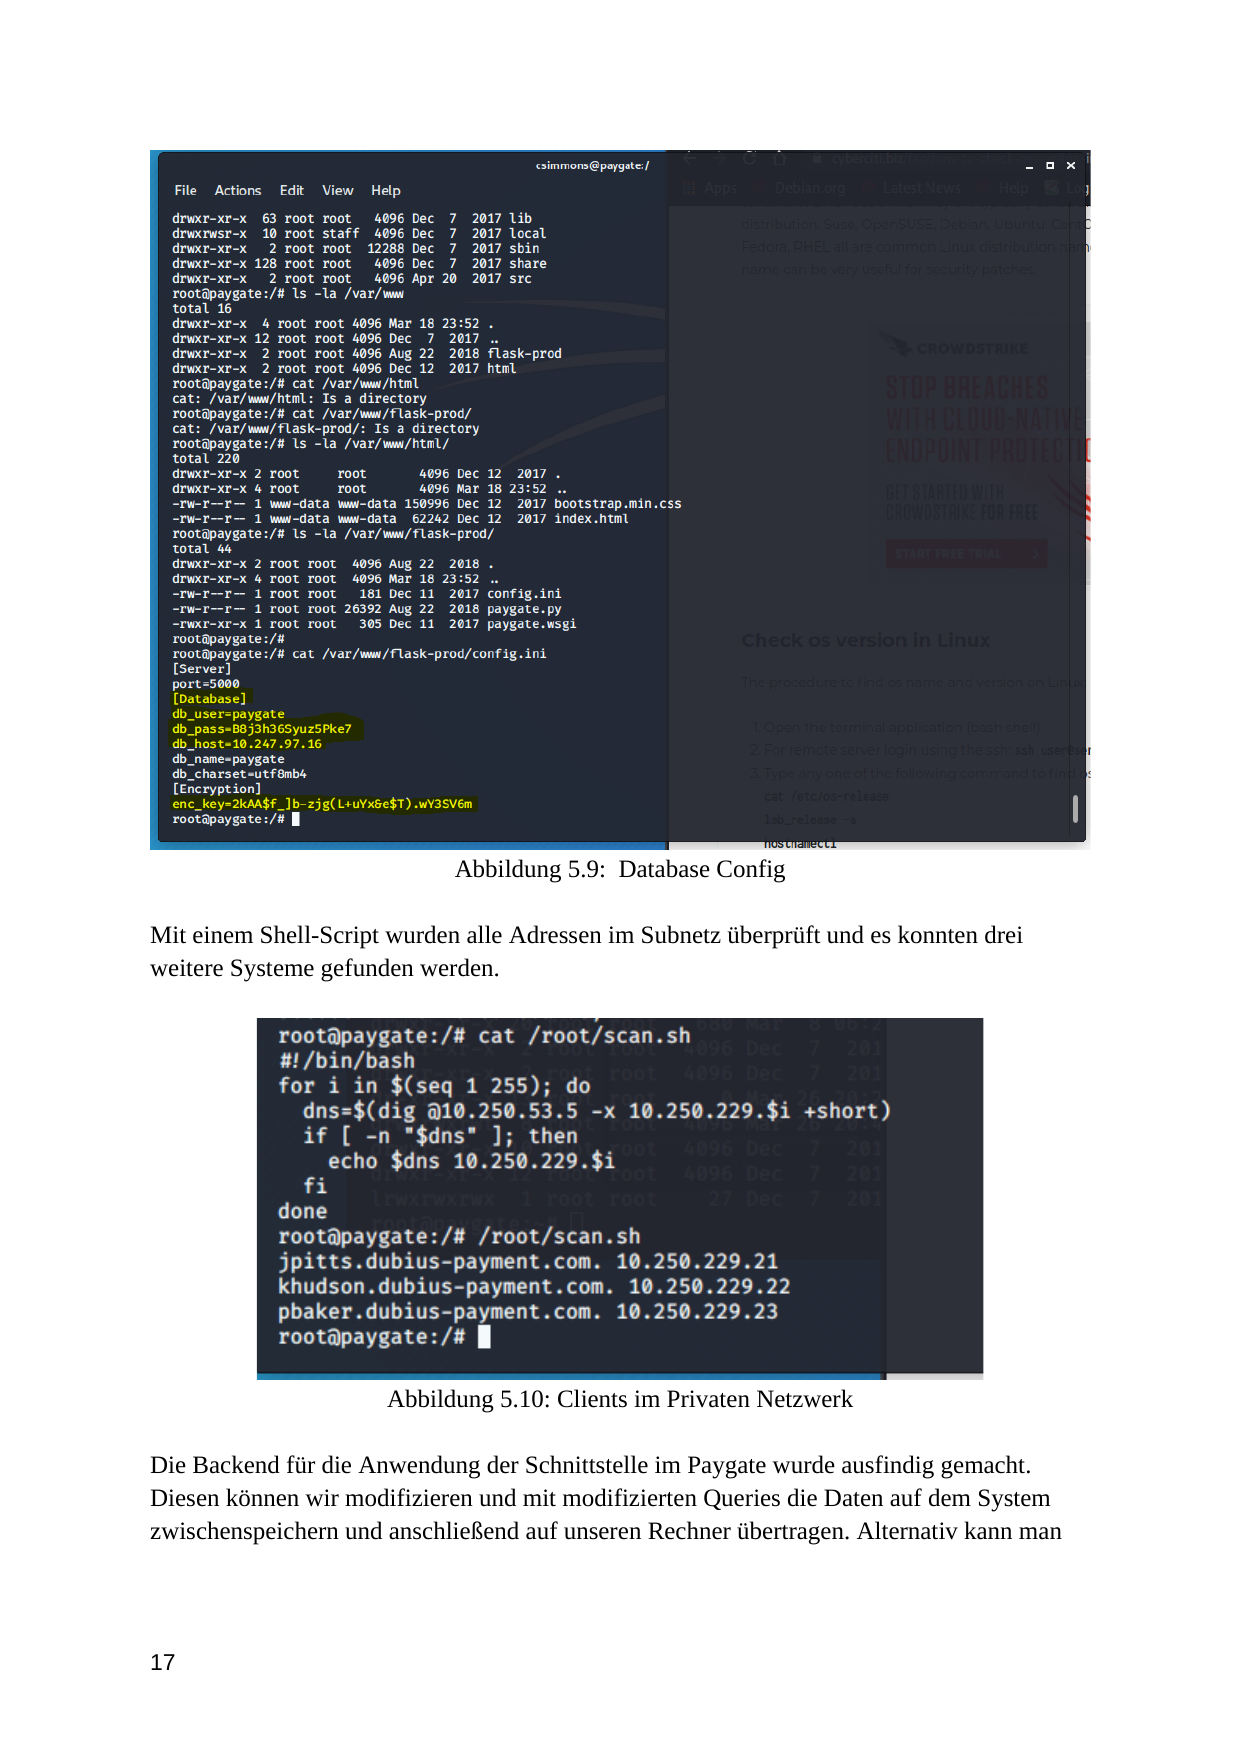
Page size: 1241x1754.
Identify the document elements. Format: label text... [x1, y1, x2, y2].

text Abbildung 5.9: Database Config [150, 854, 1090, 883]
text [150, 1450, 1090, 1544]
picture [150, 150, 1091, 850]
picture [256, 1018, 984, 1380]
text Mit einem Shell-Script wurden alle Adressen im Subnetz überprüft und es konnten drei weitere Systeme gefunden werden. [150, 920, 1090, 982]
text Abbildung 5.10: Clients im Privaten Netzwerk [150, 1384, 1090, 1412]
